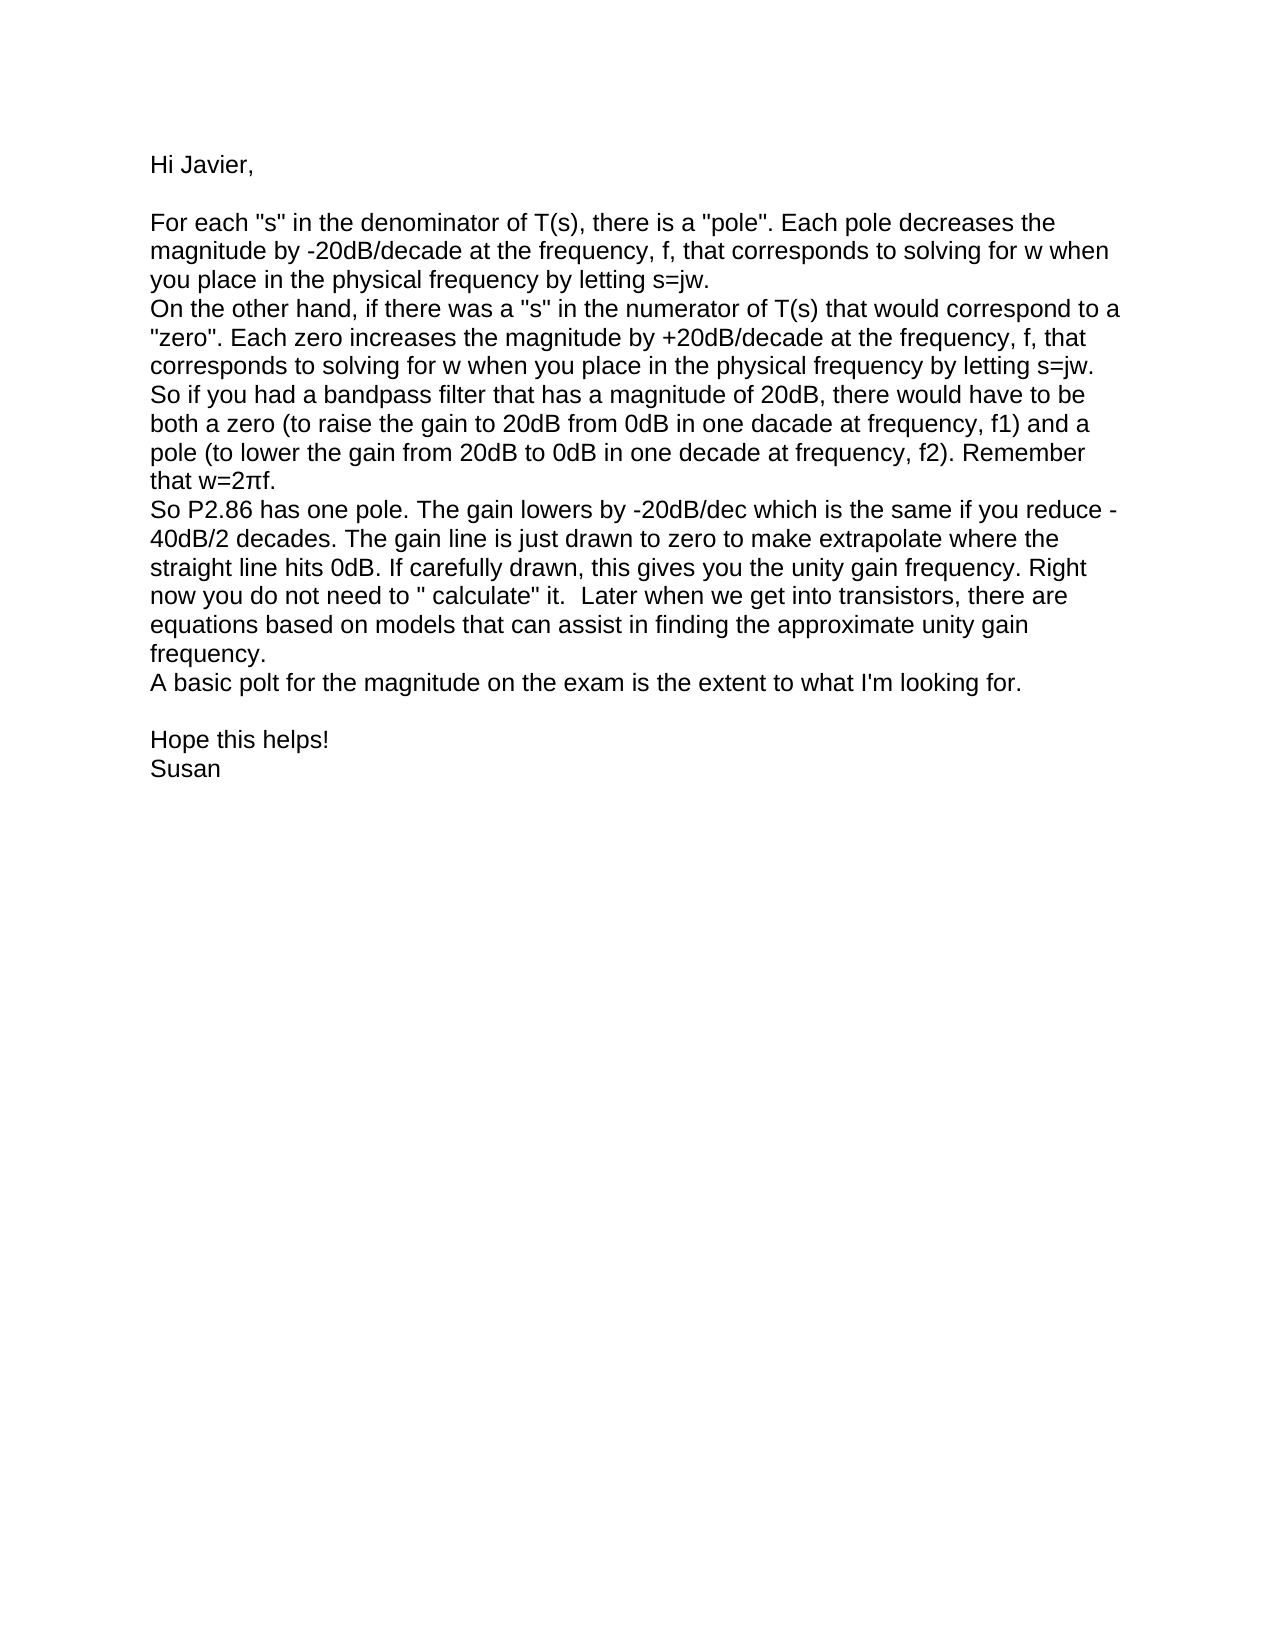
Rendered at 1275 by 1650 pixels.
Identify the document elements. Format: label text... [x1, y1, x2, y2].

text For each "s" in the denominator of T(s), there is a "pole". Each pole decreases the magnitude by -20dB/decade at the frequency, f, that corresponds to solving for w when you place in the physical frequency by letting s=jw. [150, 207, 1125, 294]
text On the other hand, if there was a "s" in the numerator of T(s) that would correspond to a "zero". Each zero increases the magnitude by +20dB/decade at the frequency, f, that corresponds to solving for w when you place in the physical frequency by letting s=jw. [150, 294, 1125, 380]
text Hope this helps! [150, 725, 1125, 754]
text Hi Javier, [150, 150, 1125, 179]
text Susan [150, 754, 1125, 782]
text A basic polt for the magnitude on the exam is the extent to what I'm looking for. [150, 667, 1125, 696]
text So if you had a bandpass filter that has a magnitude of 20dB, there would have to be both a zero (to raise the gain to 20dB from 0dB in one dacade at frequency, f1) and a pole (to lower the gain from 20dB to 0dB in one decade at frequency, f2). Remember that w=2πf. [150, 380, 1125, 495]
text So P2.86 has one pole. The gain lowers by -20dB/dec which is the same if you reduce -40dB/2 decades. The gain line is just drawn to zero to make extrapolate where the straight line hits 0dB. If carefully drawn, this gives you the unity gain frequency. Right now you do not need to " calculate" it. Later when we get into transistors, there are equations based on models that can assist in finding the approximate unity gain frequency. [150, 495, 1125, 667]
